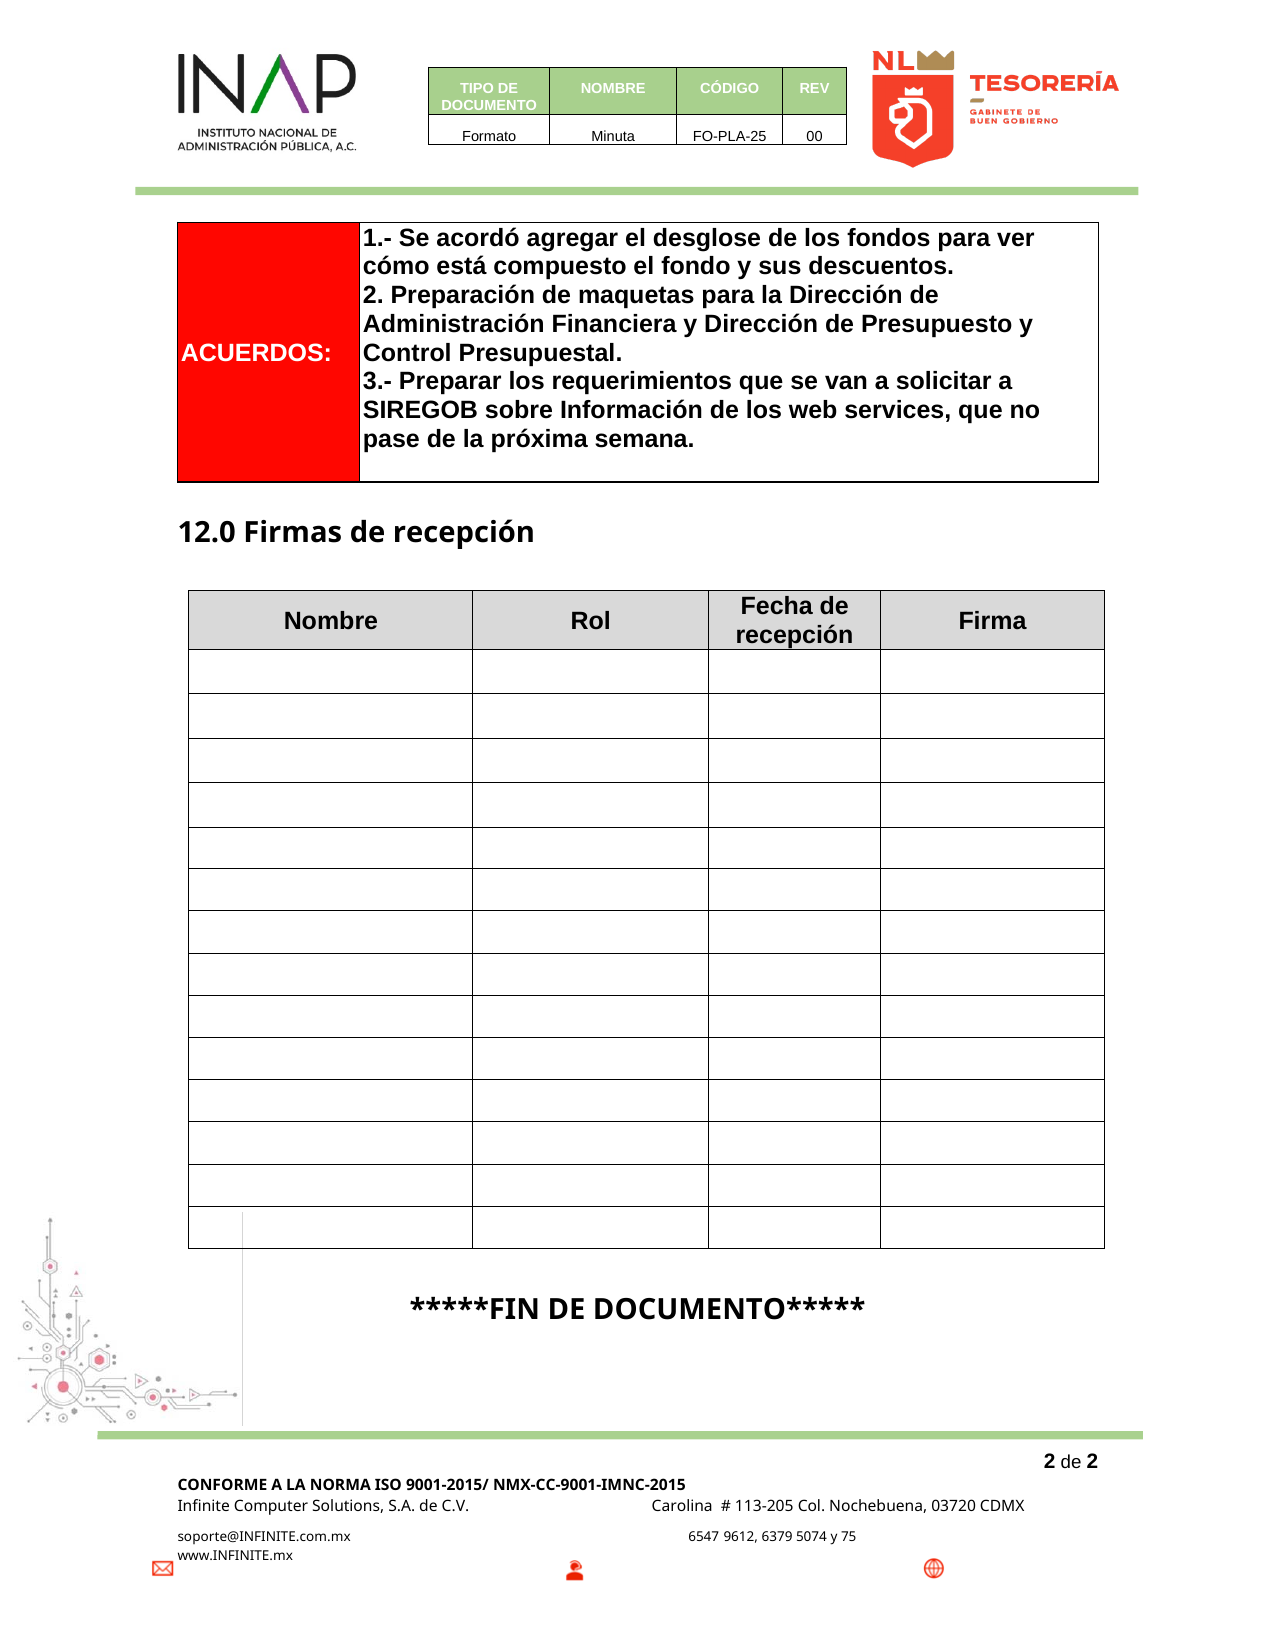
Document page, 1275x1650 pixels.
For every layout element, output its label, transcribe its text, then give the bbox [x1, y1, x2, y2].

table_cell [881, 1122, 1104, 1163]
table_cell [189, 1165, 472, 1206]
table_cell [709, 911, 880, 952]
table_cell [881, 911, 1104, 952]
table_cell [709, 869, 880, 910]
table_cell [189, 996, 472, 1037]
table_header Rol [473, 591, 708, 649]
table_cell 1.- Se acordó agregar el desglose de los fondos para ver cómo está compuesto el fondo y sus descuentos. 2. Preparación de maquetas para la Dirección de Administración Financiera y Dirección de Presupuesto y Control Presupuestal. 3.- Preparar los requerimientos que se van a solicitar a SIREGOB sobre Información de los web services, que no pase de la próxima semana. [360, 223, 1098, 481]
table_cell [709, 1038, 880, 1079]
table_cell [881, 739, 1104, 782]
table_cell [189, 783, 472, 827]
table_cell [881, 1207, 1104, 1248]
table_cell [473, 694, 708, 738]
table_cell [881, 869, 1104, 910]
table_cell ACUERDOS: [178, 223, 359, 481]
table_cell [709, 650, 880, 693]
table_cell [189, 828, 472, 868]
table_header Fecha de recepción [709, 591, 880, 649]
picture [12, 1212, 243, 1426]
table_cell [709, 1080, 880, 1121]
table_cell [881, 650, 1104, 693]
table_cell [473, 996, 708, 1037]
table_cell [709, 1122, 880, 1163]
table_cell [709, 954, 880, 995]
table_cell [473, 739, 708, 782]
table_cell [189, 1038, 472, 1079]
text *****FIN DE DOCUMENTO***** [177, 1288, 1098, 1328]
picture [142, 37, 392, 170]
table_cell [473, 1122, 708, 1163]
subtitle 12.0 Firmas de recepción [177, 511, 1098, 551]
table_cell [881, 783, 1104, 827]
table_cell [881, 996, 1104, 1037]
table_cell [709, 1165, 880, 1206]
table_cell [881, 1165, 1104, 1206]
table_cell [189, 954, 472, 995]
table_cell [881, 1080, 1104, 1121]
table_cell [709, 694, 880, 738]
table_cell [881, 694, 1104, 738]
table_header Firma [881, 591, 1104, 649]
table_cell [709, 996, 880, 1037]
table_header Nombre [189, 591, 472, 649]
picture [561, 1557, 587, 1583]
table_cell [709, 783, 880, 827]
table_cell [881, 828, 1104, 868]
table_cell [881, 1038, 1104, 1079]
table_cell [189, 911, 472, 952]
picture [921, 1555, 947, 1581]
table_cell [473, 911, 708, 952]
table_cell [709, 739, 880, 782]
table_cell [473, 828, 708, 868]
table_cell [189, 869, 472, 910]
picture [149, 1555, 174, 1581]
table_cell [473, 650, 708, 693]
table_cell [189, 739, 472, 782]
table_cell [473, 1038, 708, 1079]
table_cell [473, 783, 708, 827]
table_cell [189, 1122, 472, 1163]
table_cell [189, 650, 472, 693]
table_cell [473, 954, 708, 995]
table_cell [189, 1207, 472, 1248]
table_cell [189, 1080, 472, 1121]
table_cell [473, 1080, 708, 1121]
table_cell [473, 1165, 708, 1206]
table_cell [473, 1207, 708, 1248]
table_cell [709, 1207, 880, 1248]
picture [865, 48, 1172, 170]
table_cell [881, 954, 1104, 995]
table_cell [709, 828, 880, 868]
table_cell [189, 694, 472, 738]
table_cell [473, 869, 708, 910]
